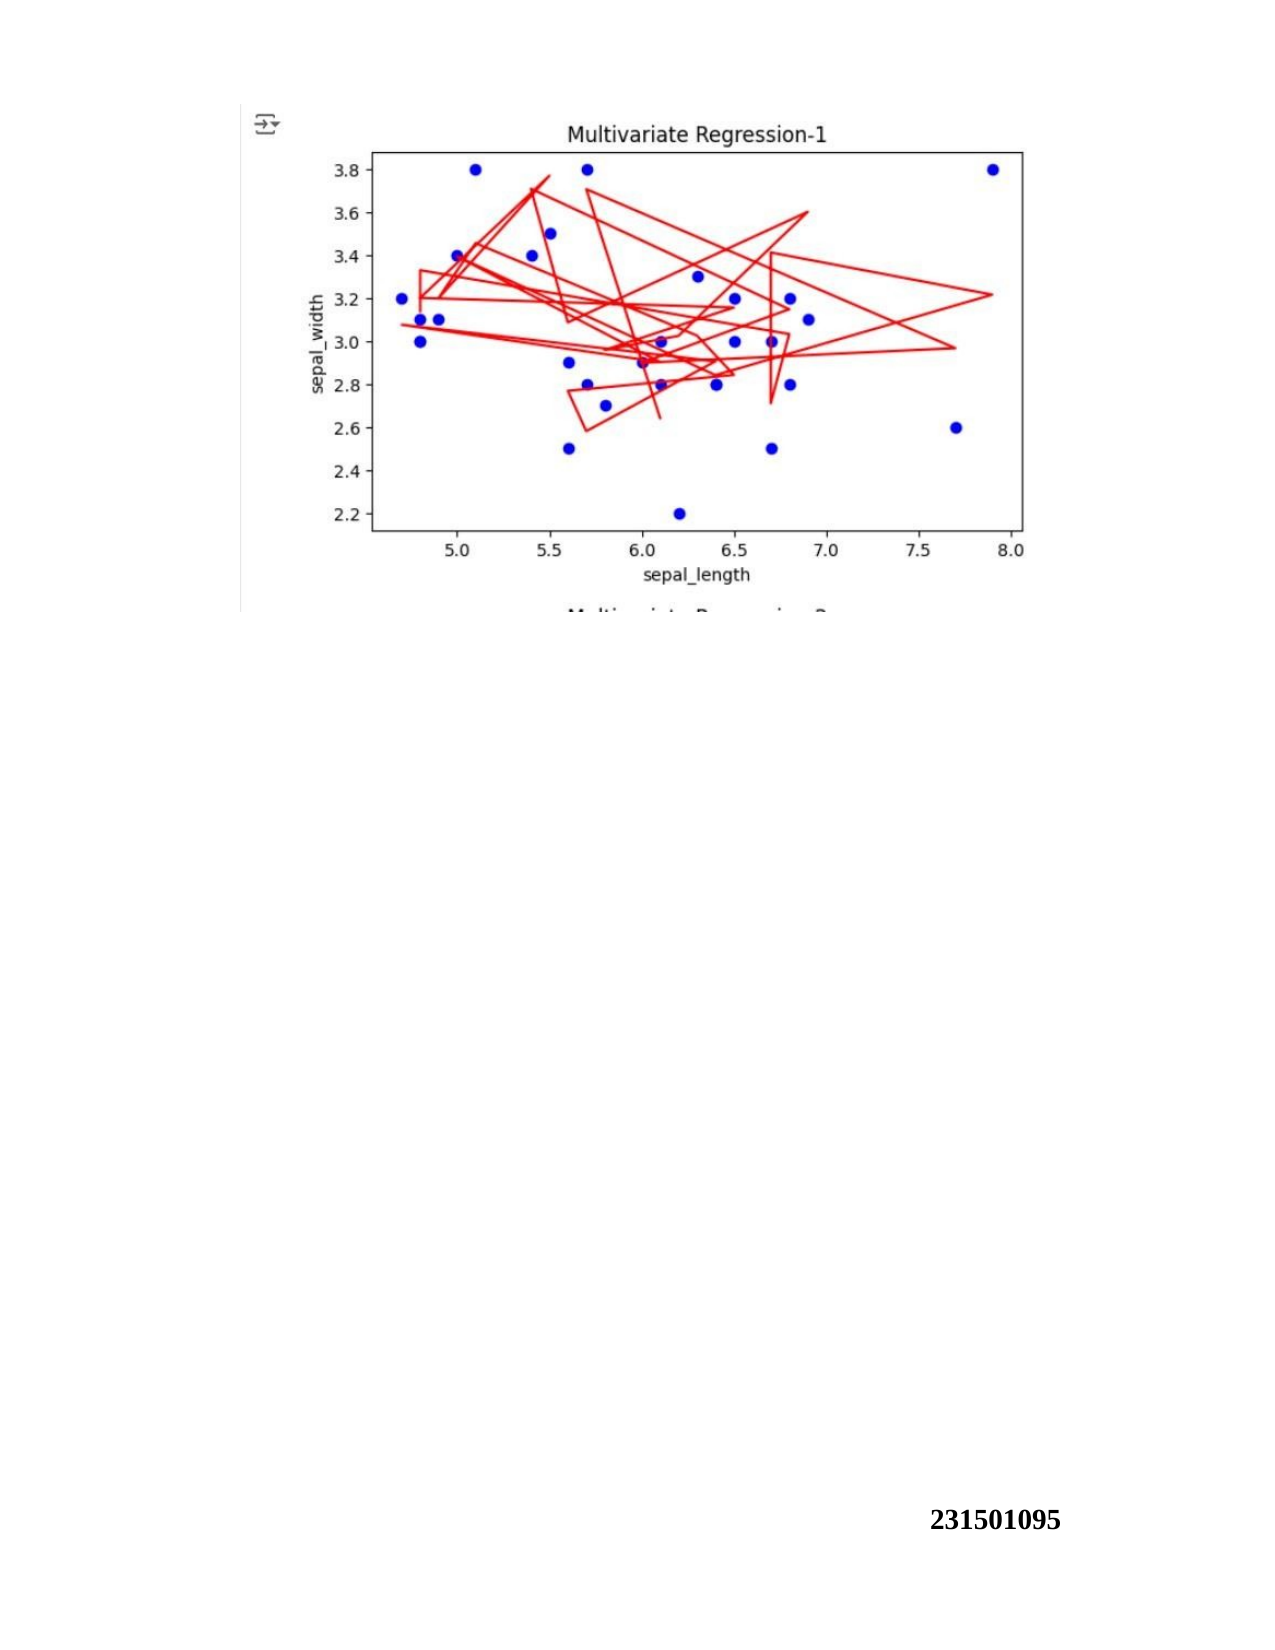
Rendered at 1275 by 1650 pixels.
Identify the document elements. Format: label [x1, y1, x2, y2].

picture [240, 104, 1112, 612]
